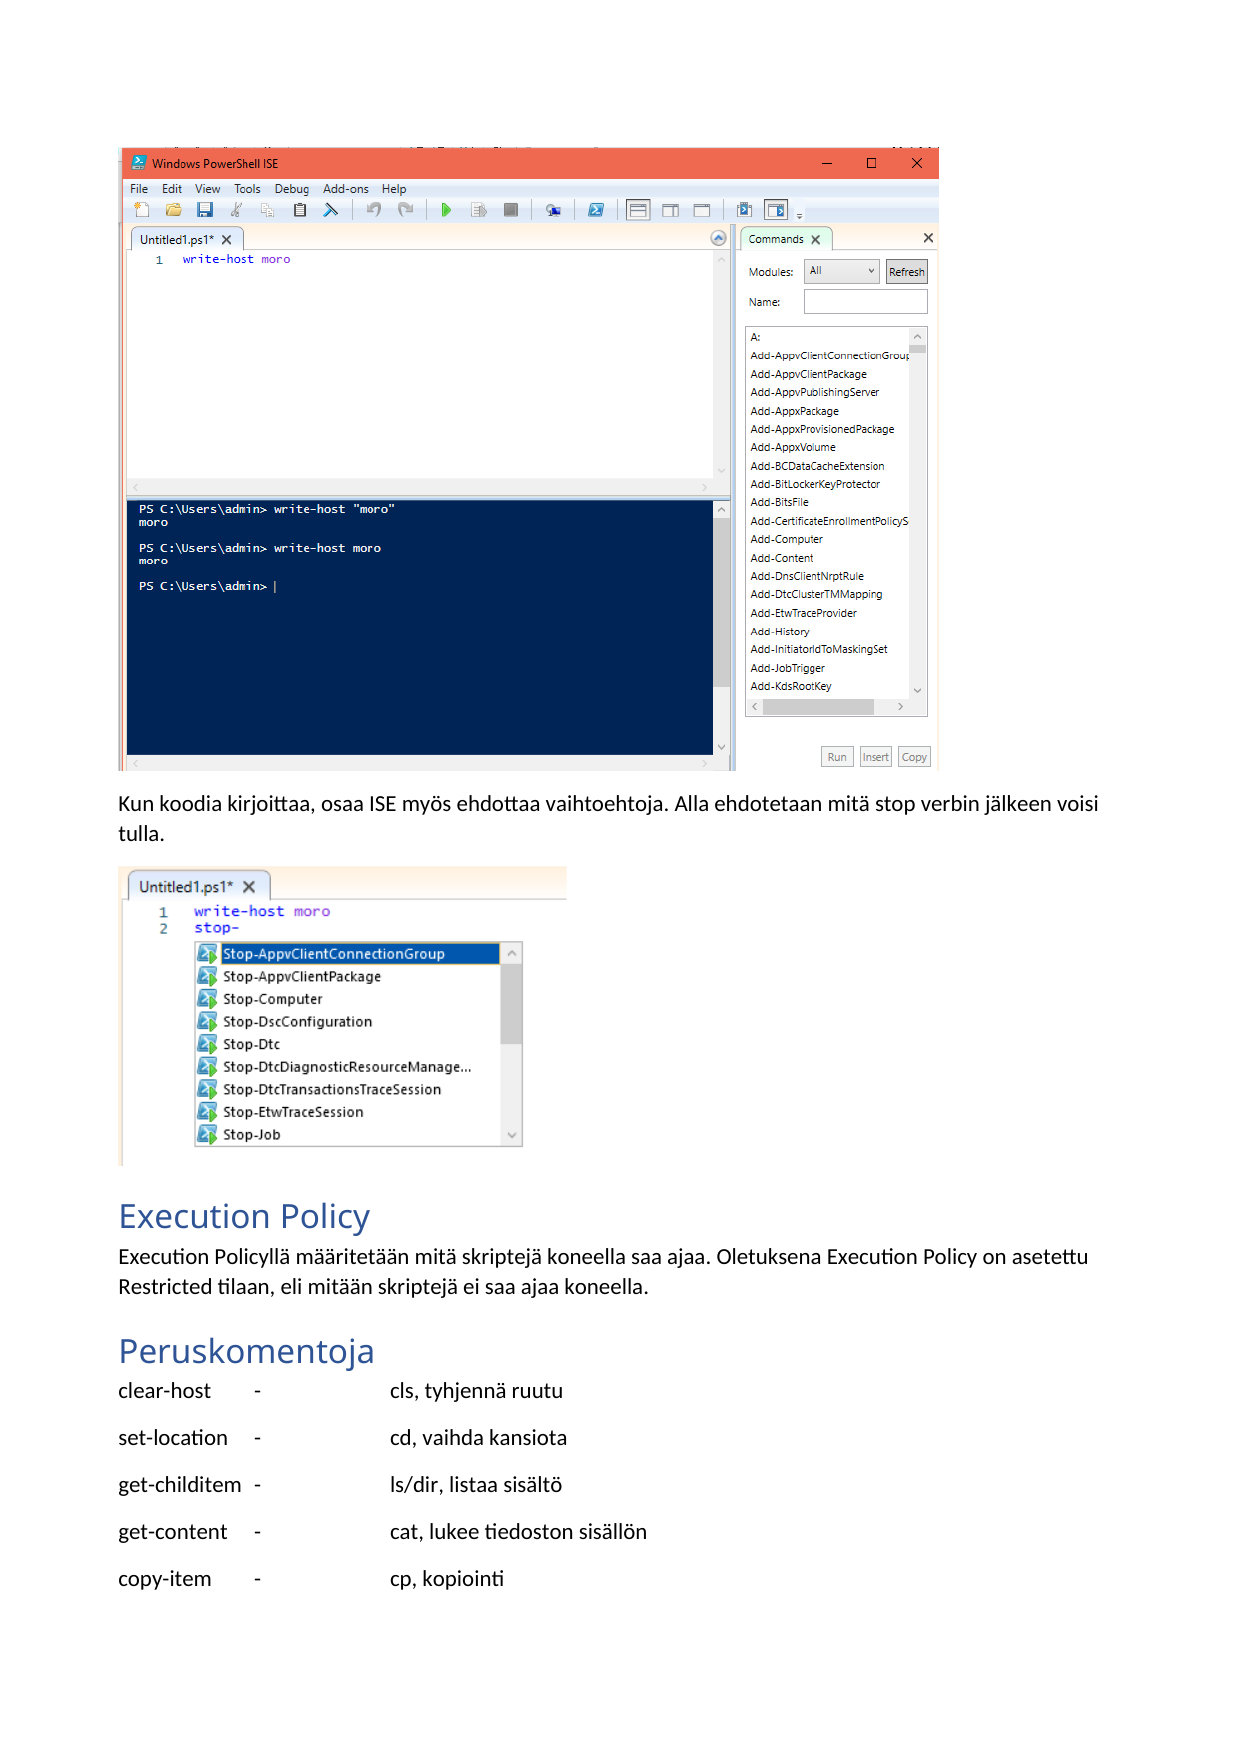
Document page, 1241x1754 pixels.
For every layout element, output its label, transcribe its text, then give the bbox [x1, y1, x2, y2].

text Kun koodia kirjoittaa, osaa ISE myös ehdottaa vaihtoehtoja. Alla ehdotetaan mitä stop verbin jälkeen voisi tulla. [118, 789, 1122, 848]
text clear-host - cls, tyhjennä ruutu [118, 1376, 1122, 1404]
picture [118, 147, 939, 771]
text Execution Policyllä määritetään mitä skriptejä koneella saa ajaa. Oletuksena Execution Policy on asetettu Restricted tilaan, eli mitään skriptejä ei saa ajaa koneella. [118, 1242, 1122, 1300]
text get-content - cat, lukee tiedoston sisällön [118, 1517, 1122, 1545]
text copy-item - cp, kopiointi [118, 1564, 1122, 1592]
text set-location - cd, vaihda kansiota [118, 1423, 1122, 1451]
picture [118, 866, 567, 1166]
text get-childitem - ls/dir, listaa sisältö [118, 1470, 1122, 1498]
subtitle Execution Policy [118, 1193, 1122, 1238]
subtitle Peruskomentoja [118, 1327, 1122, 1373]
